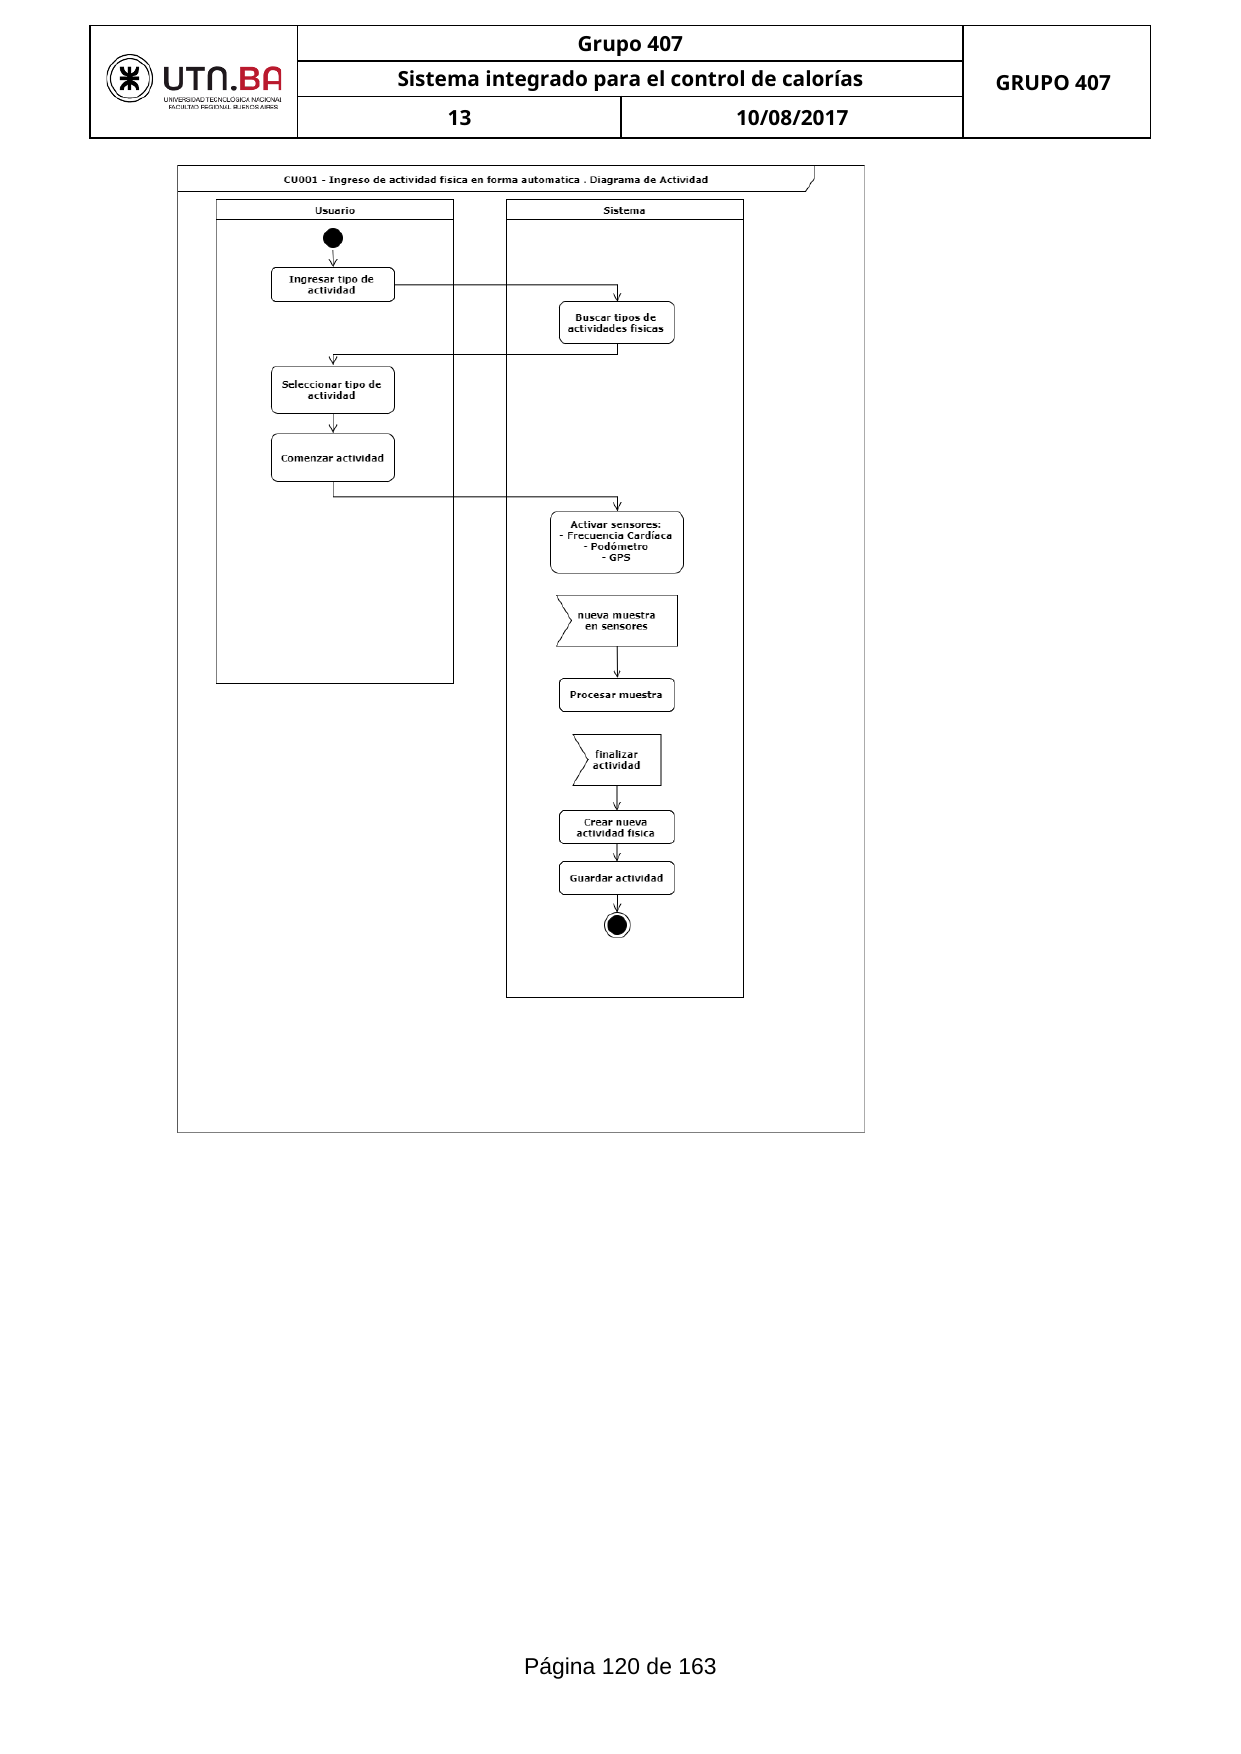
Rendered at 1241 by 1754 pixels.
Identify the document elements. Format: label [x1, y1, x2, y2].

picture [177, 165, 865, 1133]
picture [106, 54, 282, 109]
